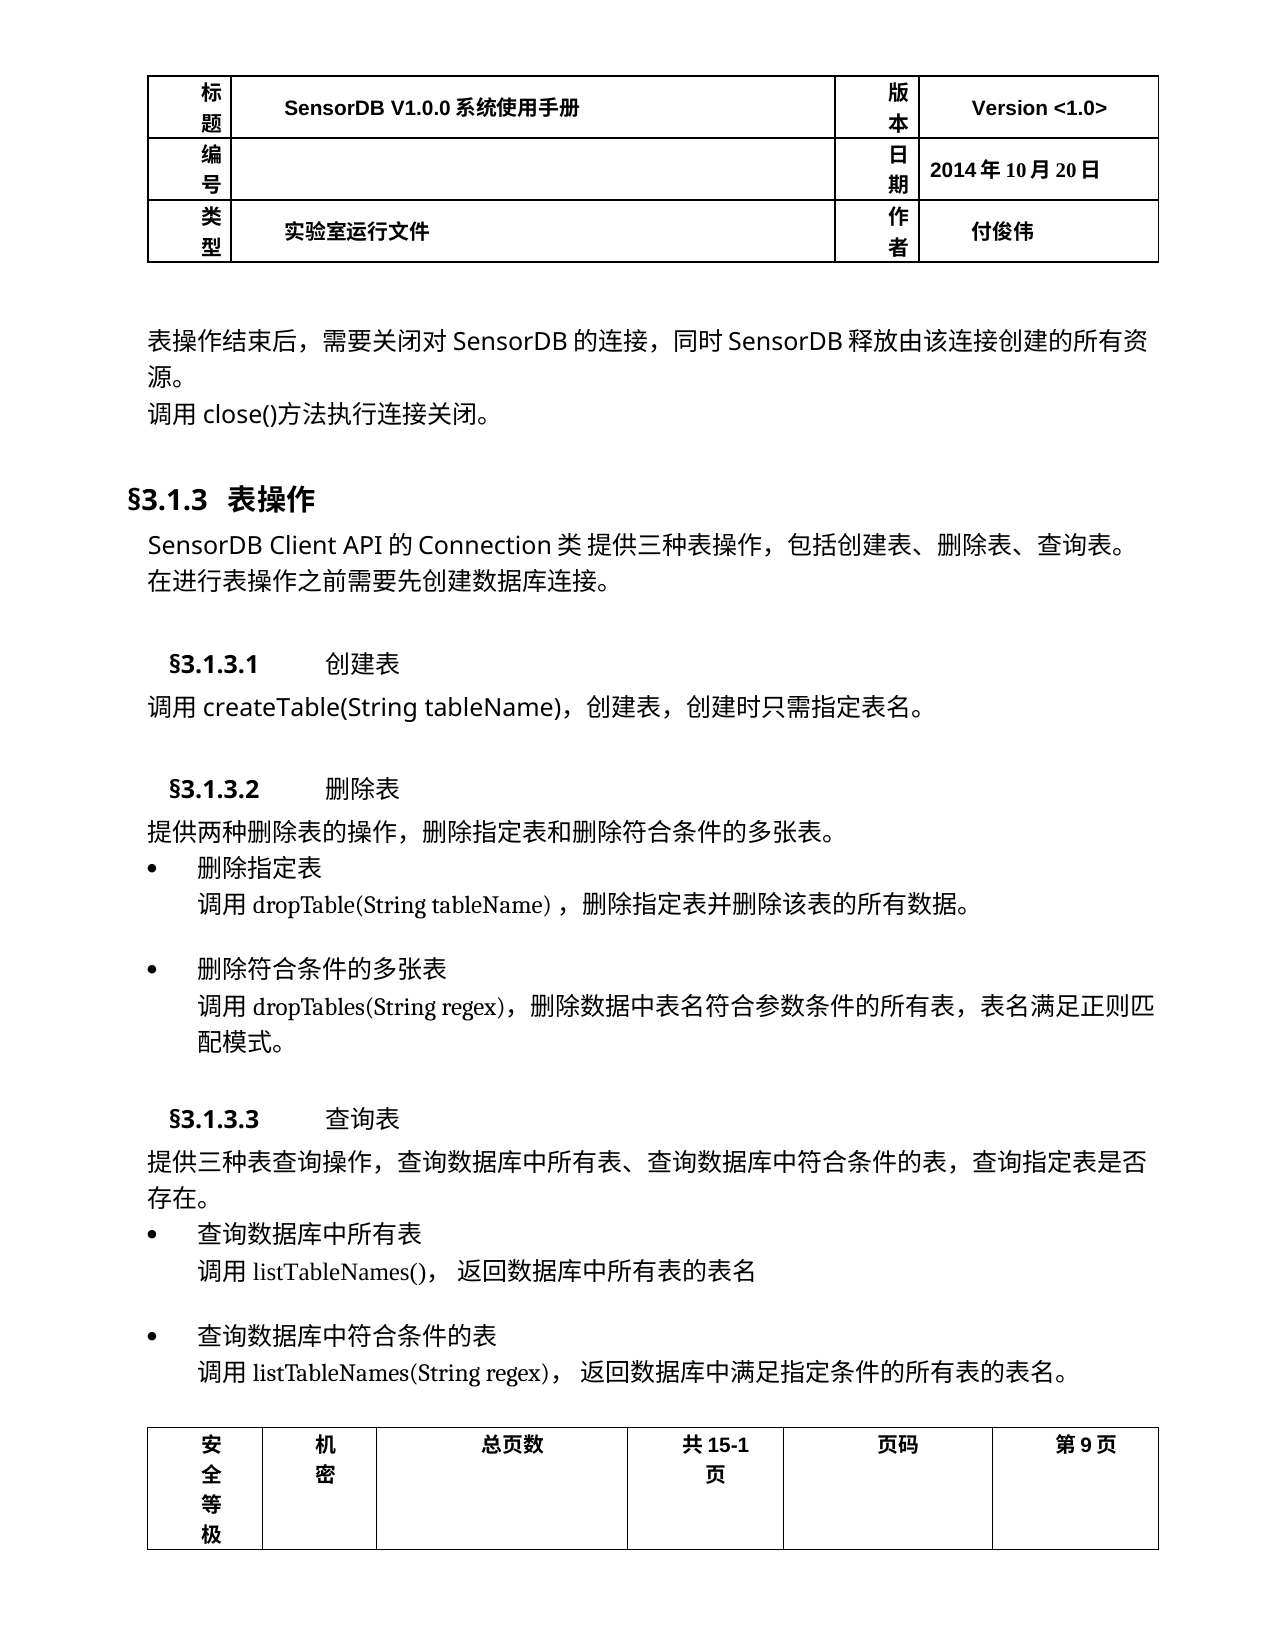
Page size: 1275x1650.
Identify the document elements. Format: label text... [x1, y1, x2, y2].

text 提供三种表查询操作，查询数据库中所有表、查询数据库中符合条件的表，查询指定表是否存在。 [148, 1142, 1157, 1215]
subtitle 创建表 [168, 644, 1136, 681]
list 删除符合条件的多张表 [148, 950, 1157, 986]
subtitle 表操作 [127, 477, 1136, 519]
text SensorDB Client API的Connection类 提供三种表操作，包括创建表、删除表、查询表。在进行表操作之前需要先创建数据库连接。 [148, 526, 1157, 598]
text 调用close()方法执行连接关闭。 [148, 394, 1157, 430]
text 调用createTable(String tableName)，创建表，创建时只需指定表名。 [148, 687, 1157, 723]
text 提供两种删除表的操作，删除指定表和删除符合条件的多张表。 [148, 812, 1157, 849]
list 调用dropTable(String tableName) ，删除指定表并删除该表的所有数据。 [198, 885, 1157, 921]
subtitle 删除表 [168, 770, 1136, 806]
text 表操作结束后，需要关闭对SensorDB的连接，同时SensorDB释放由该连接创建的所有资源。 [148, 322, 1157, 394]
list 查询数据库中符合条件的表 [148, 1316, 1157, 1352]
list 删除指定表 [148, 849, 1157, 885]
subtitle 查询表 [168, 1100, 1136, 1136]
list 查询数据库中所有表 [148, 1215, 1157, 1251]
list 调用listTableNames(String regex)， 返回数据库中满足指定条件的所有表的表名。 [198, 1352, 1157, 1389]
text 调用listTableNames()， 返回数据库中所有表的表名 [148, 1251, 1157, 1287]
list 调用dropTables(String regex)，删除数据中表名符合参数条件的所有表，表名满足正则匹配模式。 [198, 986, 1157, 1059]
